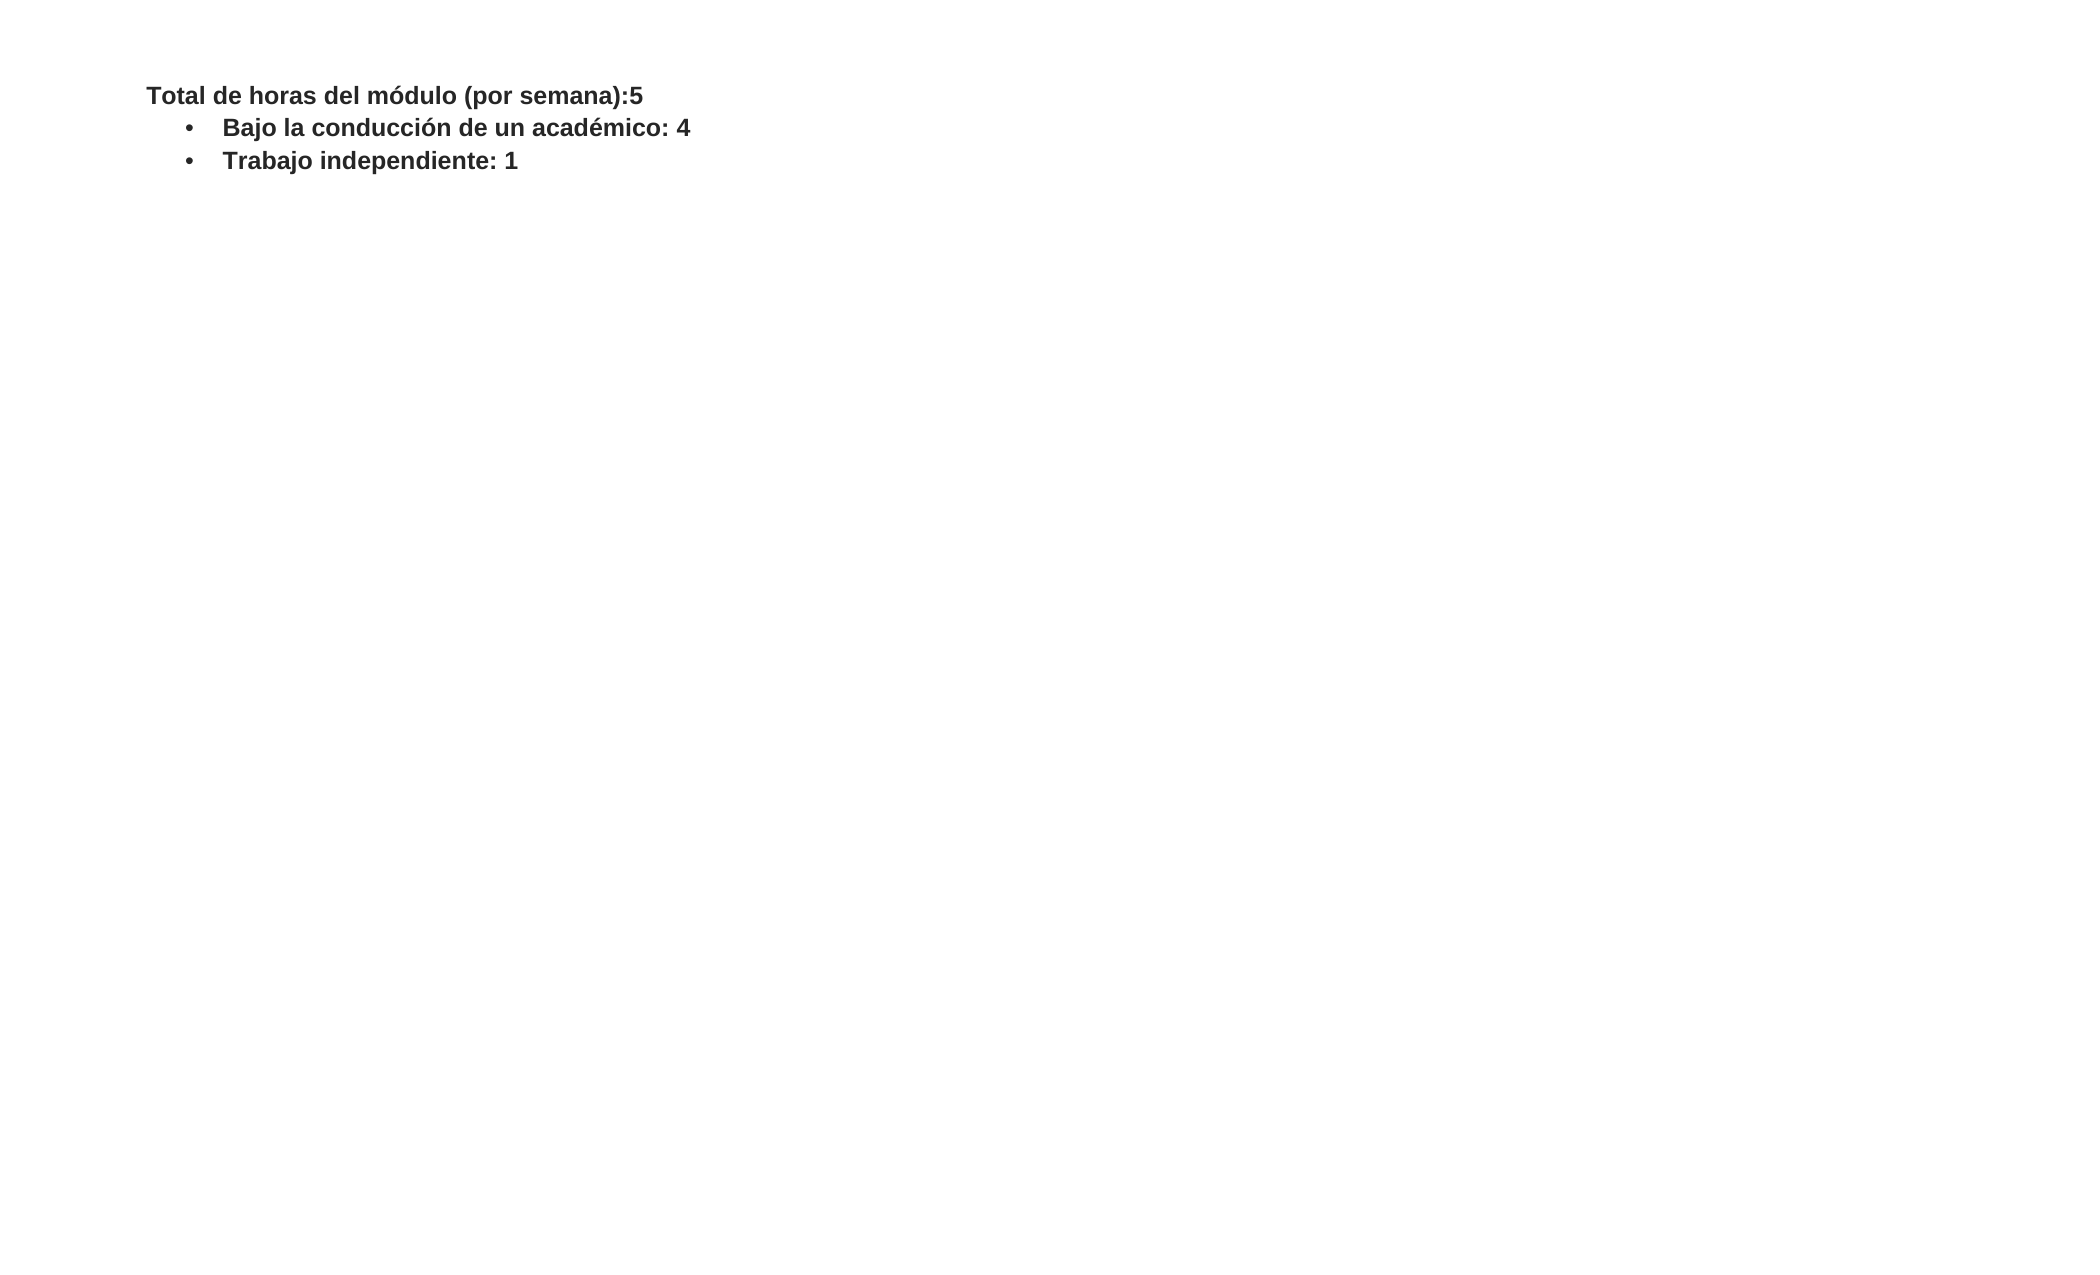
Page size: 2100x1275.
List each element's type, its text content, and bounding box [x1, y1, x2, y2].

list Bajo la conducción de un académico: 4 [185, 113, 1953, 142]
list Trabajo independiente: 1 [185, 146, 1953, 174]
text Total de horas del módulo (por semana):5 [146, 81, 1953, 110]
